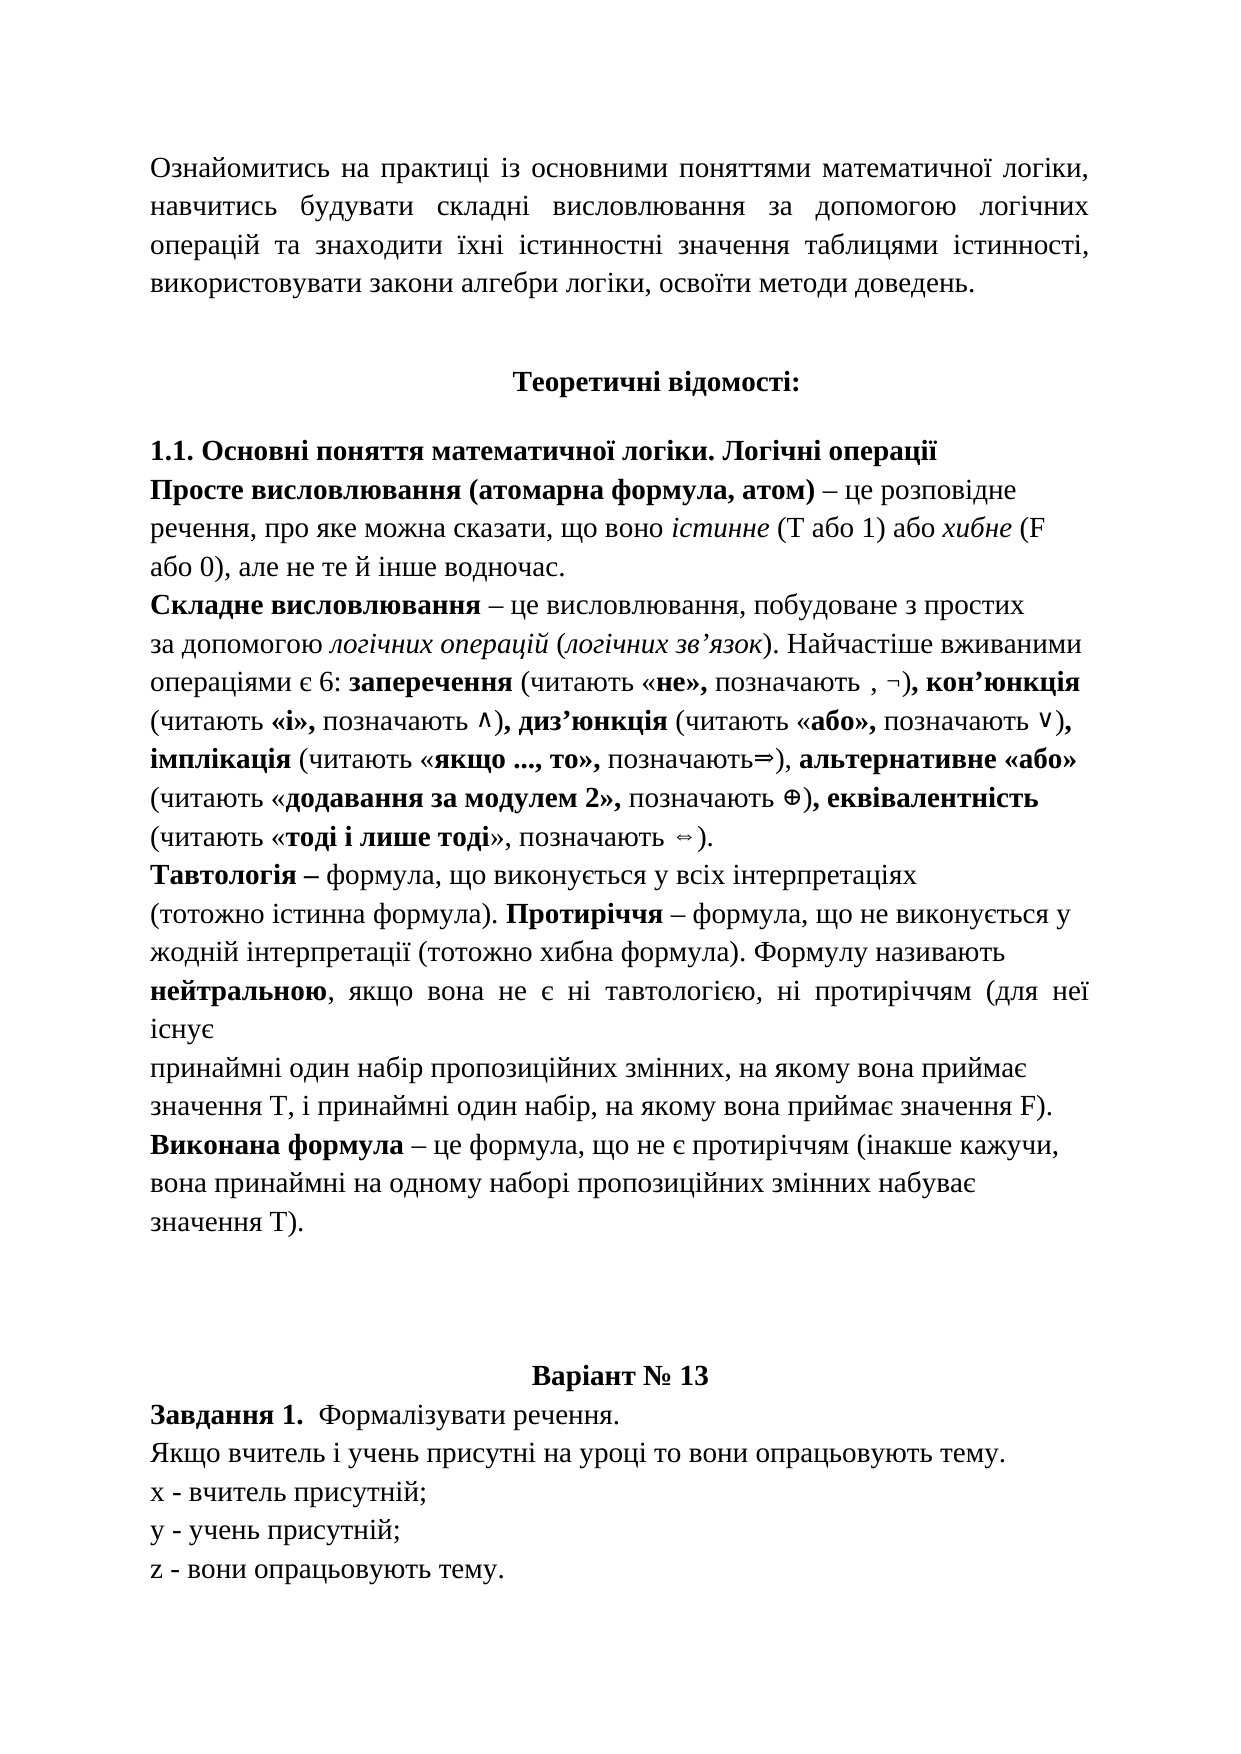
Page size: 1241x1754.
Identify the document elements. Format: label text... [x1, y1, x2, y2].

text Ознайомитись на практиці із основними поняттями математичної логіки, навчитись будувати складні висловлювання за допомогою логічних операцій та знаходити їхні істинностні значення таблицями істинності, використовувати закони алгебри логіки, освоїти методи доведень. [150, 150, 1090, 299]
text значення Т). [150, 1204, 1090, 1238]
text Якщо вчитель і учень присутні на уроці то вони опрацьовують тему. [150, 1435, 1090, 1469]
text (читають «тоді і лише тоді», позначають ). [150, 819, 1090, 852]
text вона принаймні на одному наборі пропозиційних змінних набуває [150, 1166, 1090, 1199]
text (тотожно істинна формула). Протиріччя – формула, що не виконується у [150, 896, 1090, 929]
text 1.1. Основні поняття математичної логіки. Логічні операції [150, 433, 1090, 467]
text Тавтологія – формула, що виконується у всіх інтерпретаціях [150, 857, 1090, 891]
text Просте висловлювання (атомарна формула, атом) – це розповідне [150, 472, 1090, 505]
text жодній інтерпретації (тотожно хибна формула). Формулу називають [150, 934, 1090, 968]
text нейтральною, якщо вона не є ні тавтологією, ні протиріччям (для неї існує [150, 973, 1090, 1045]
text (читають «додавання за модулем 2», позначають ), еквівалентність [150, 780, 1090, 814]
text Складне висловлювання – це висловлювання, побудоване з простих [150, 587, 1090, 621]
text у - учень присутній; [150, 1512, 1090, 1546]
text речення, про яке можна сказати, що воно істинне (T або 1) або хибне (F [150, 510, 1090, 544]
text Виконана формула – це формула, що не є протиріччям (інакше кажучи, [150, 1127, 1090, 1161]
text Варіант № 13 [150, 1358, 1090, 1392]
text операціями є 6: заперечення (читають «не», позначають , ), кон’юнкція [150, 664, 1090, 698]
text за допомогою логічних операцій (логічних зв’язок). Найчастіше вживаними [150, 626, 1090, 659]
text Завдання 1. Формалізувати речення. [150, 1397, 1090, 1430]
text (читають «і», позначають ), диз’юнкція (читають «або», позначають ), [150, 703, 1090, 737]
text або 0), але не те й інше водночас. [150, 549, 1090, 582]
text х - вчитель присутній; [150, 1474, 1090, 1507]
text Теоретичні відомості: [150, 364, 1090, 398]
text z - вони опрацьовують тему. [150, 1551, 1090, 1584]
text імплікація (читають «якщо ..., то», позначають), альтернативне «або» [150, 742, 1090, 775]
text принаймні один набір пропозиційних змінних, на якому вона приймає [150, 1050, 1090, 1083]
text значення Т, і принаймні один набір, на якому вона приймає значення F). [150, 1088, 1090, 1122]
